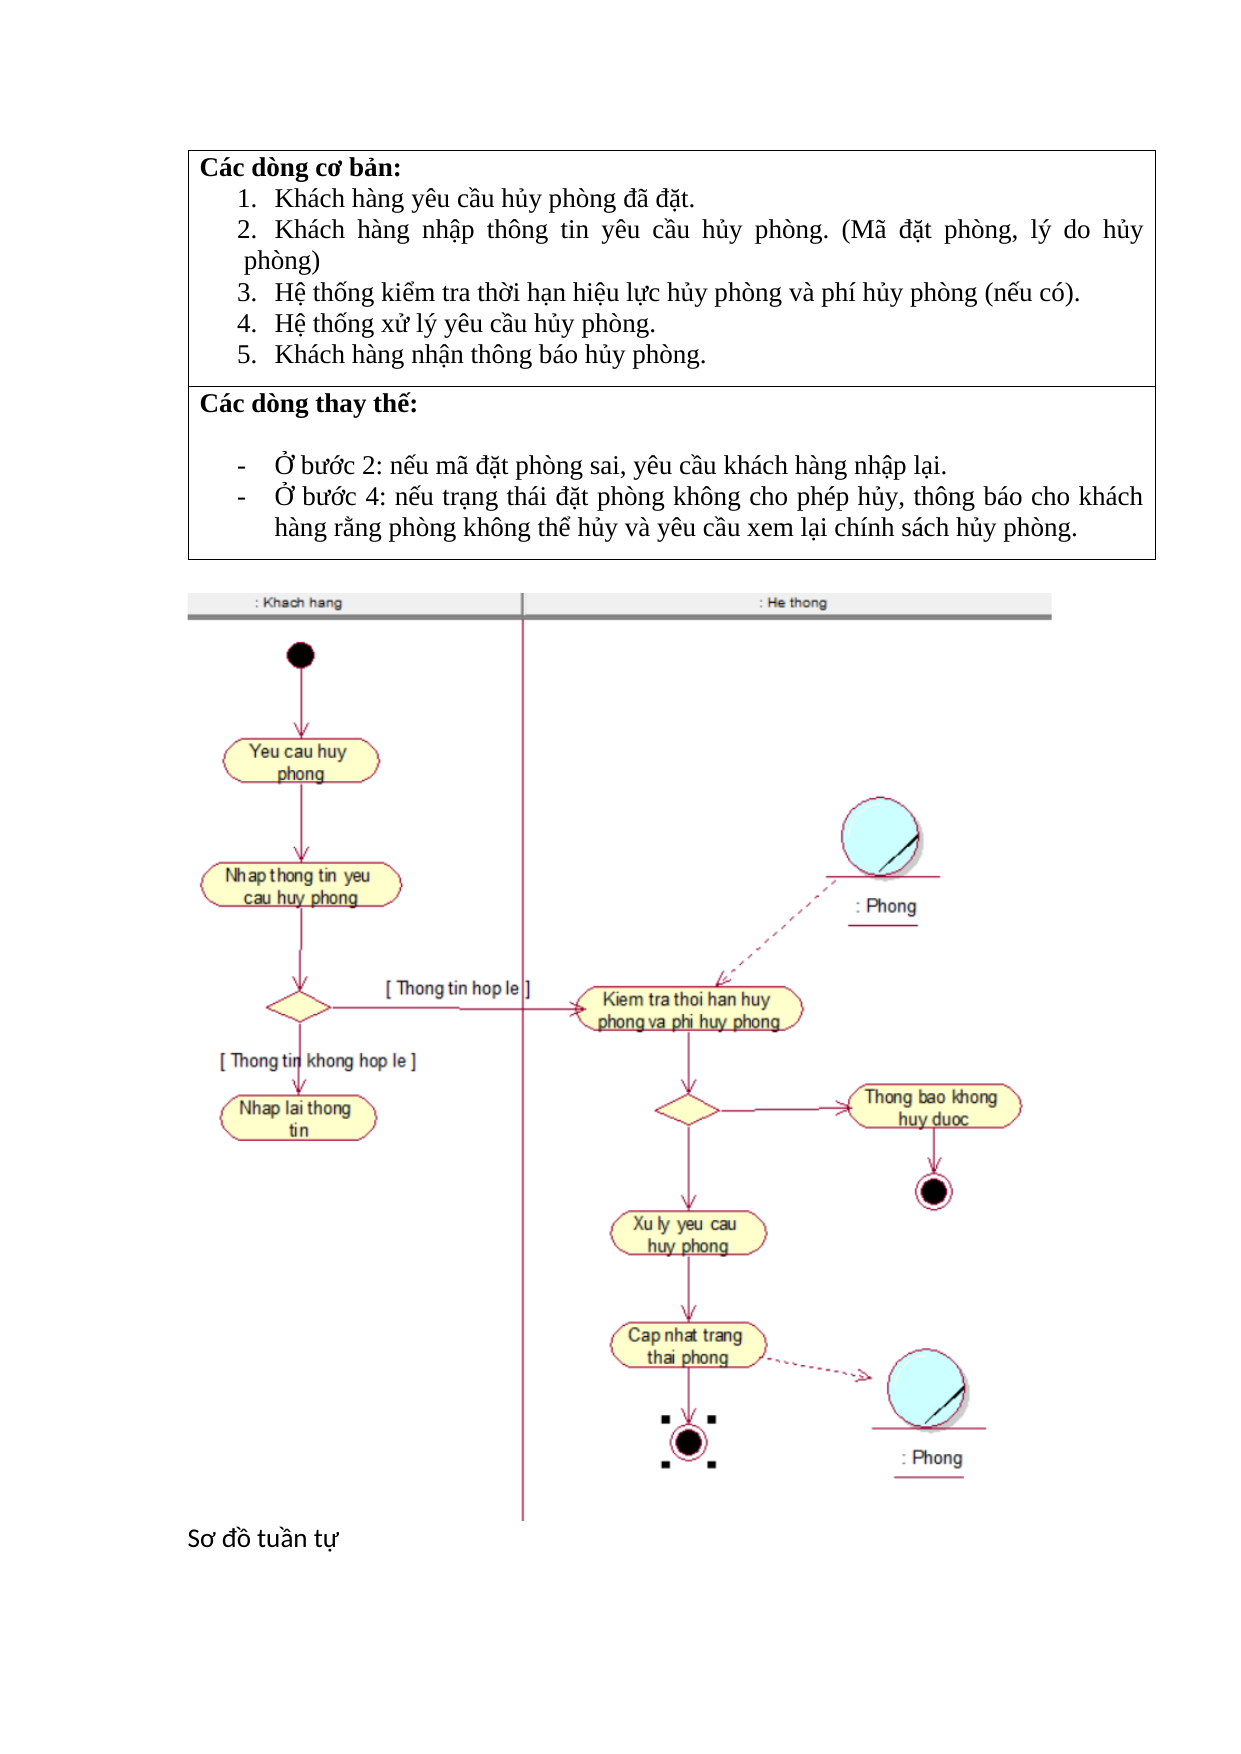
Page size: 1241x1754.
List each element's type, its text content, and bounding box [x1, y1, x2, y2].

picture [187, 593, 1052, 1521]
table_cell Các dòng thay thế: Ở bước 2: nếu mã đặt phòng sai, yêu cầu khách hàng nhập lại. Ở bước 4: nếu trạng thái đặt phòng không cho phép hủy, thông báo cho khách hàng rằng phòng không thể hủy và yêu cầu xem lại chính sách hủy phòng. [189, 387, 1155, 559]
table_cell Các dòng cơ bản: Khách hàng yêu cầu hủy phòng đã đặt. Khách hàng nhập thông tin yêu cầu hủy phòng. (Mã đặt phòng, lý do hủy phòng) Hệ thống kiểm tra thời hạn hiệu lực hủy phòng và phí hủy phòng (nếu có). Hệ thống xử lý yêu cầu hủy phòng. Khách hàng nhận thông báo hủy phòng. [189, 151, 1155, 386]
text Sơ đồ tuần tự [187, 1521, 1053, 1554]
